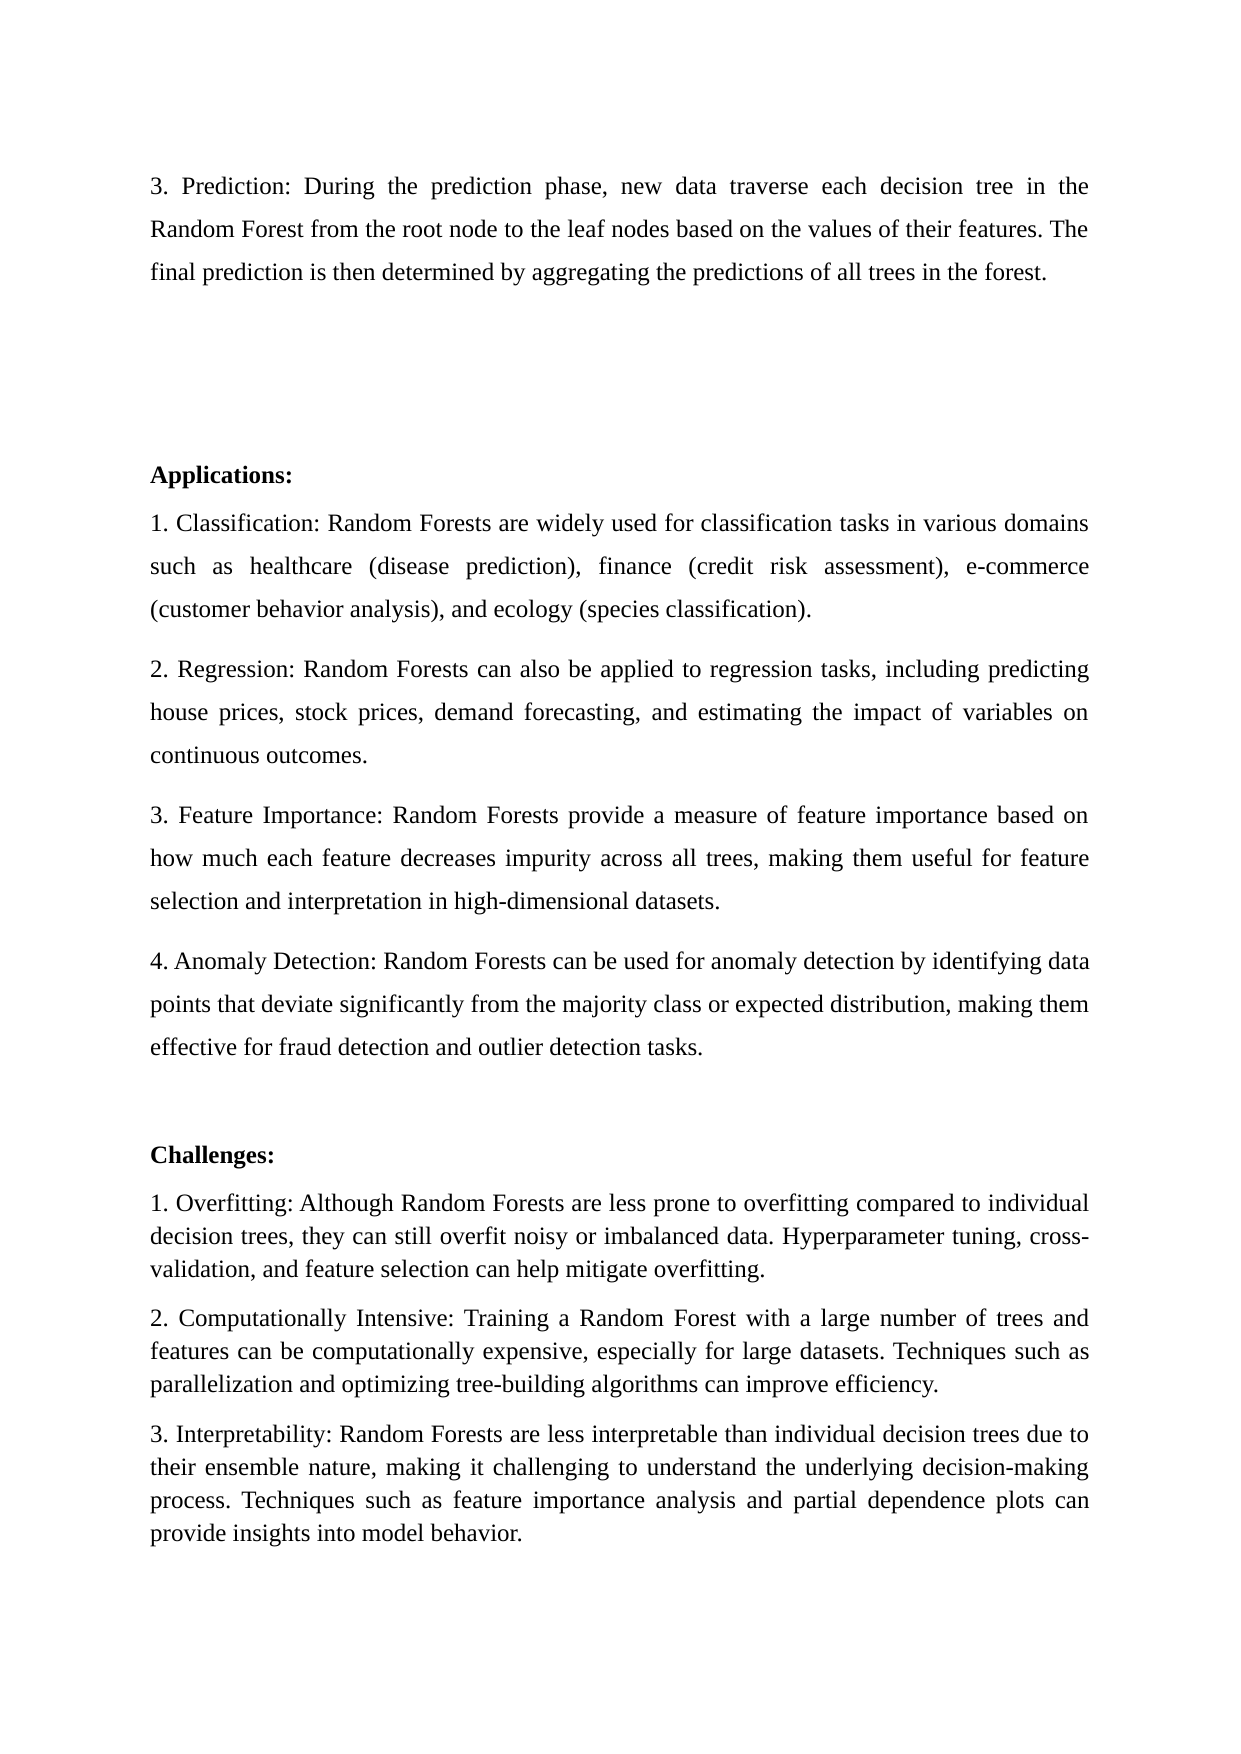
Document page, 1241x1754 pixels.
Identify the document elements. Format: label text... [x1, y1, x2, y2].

text Challenges: [150, 1140, 1090, 1169]
text 1. Overfitting: Although Random Forests are less prone to overfitting compared to individual decision trees, they can still overfit noisy or imbalanced data. Hyperparameter tuning, cross-validation, and feature selection can help mitigate overfitting. [150, 1188, 1090, 1282]
text 1. Classification: Random Forests are widely used for classification tasks in various domains such as healthcare (disease prediction), finance (credit risk assessment), e-commerce (customer behavior analysis), and ecology (species classification). [150, 508, 1090, 623]
text Applications: [150, 460, 1090, 489]
text 3. Interpretability: Random Forests are less interpretable than individual decision trees due to their ensemble nature, making it challenging to understand the underlying decision-making process. Techniques such as feature importance analysis and partial dependence plots can provide insights into model behavior. [150, 1419, 1090, 1547]
text 2. Computationally Intensive: Training a Random Forest with a large number of trees and features can be computationally expensive, especially for large datasets. Techniques such as parallelization and optimizing tree-building algorithms can improve efficiency. [150, 1303, 1090, 1398]
text 3. Feature Importance: Random Forests provide a measure of feature importance based on how much each feature decreases impurity across all trees, making them useful for feature selection and interpretation in high-dimensional datasets. [150, 800, 1090, 915]
text 2. Regression: Random Forests can also be applied to regression tasks, including predicting house prices, stock prices, demand forecasting, and estimating the impact of variables on continuous outcomes. [150, 654, 1090, 769]
text 3. Prediction: During the prediction phase, new data traverse each decision tree in the Random Forest from the root node to the leaf nodes based on the values of their features. The final prediction is then determined by aggregating the predictions of all trees in the forest. [150, 171, 1090, 286]
text 4. Anomaly Detection: Random Forests can be used for anomaly detection by identifying data points that deviate significantly from the majority class or expected distribution, making them effective for fraud detection and outlier detection tasks. [150, 946, 1090, 1061]
